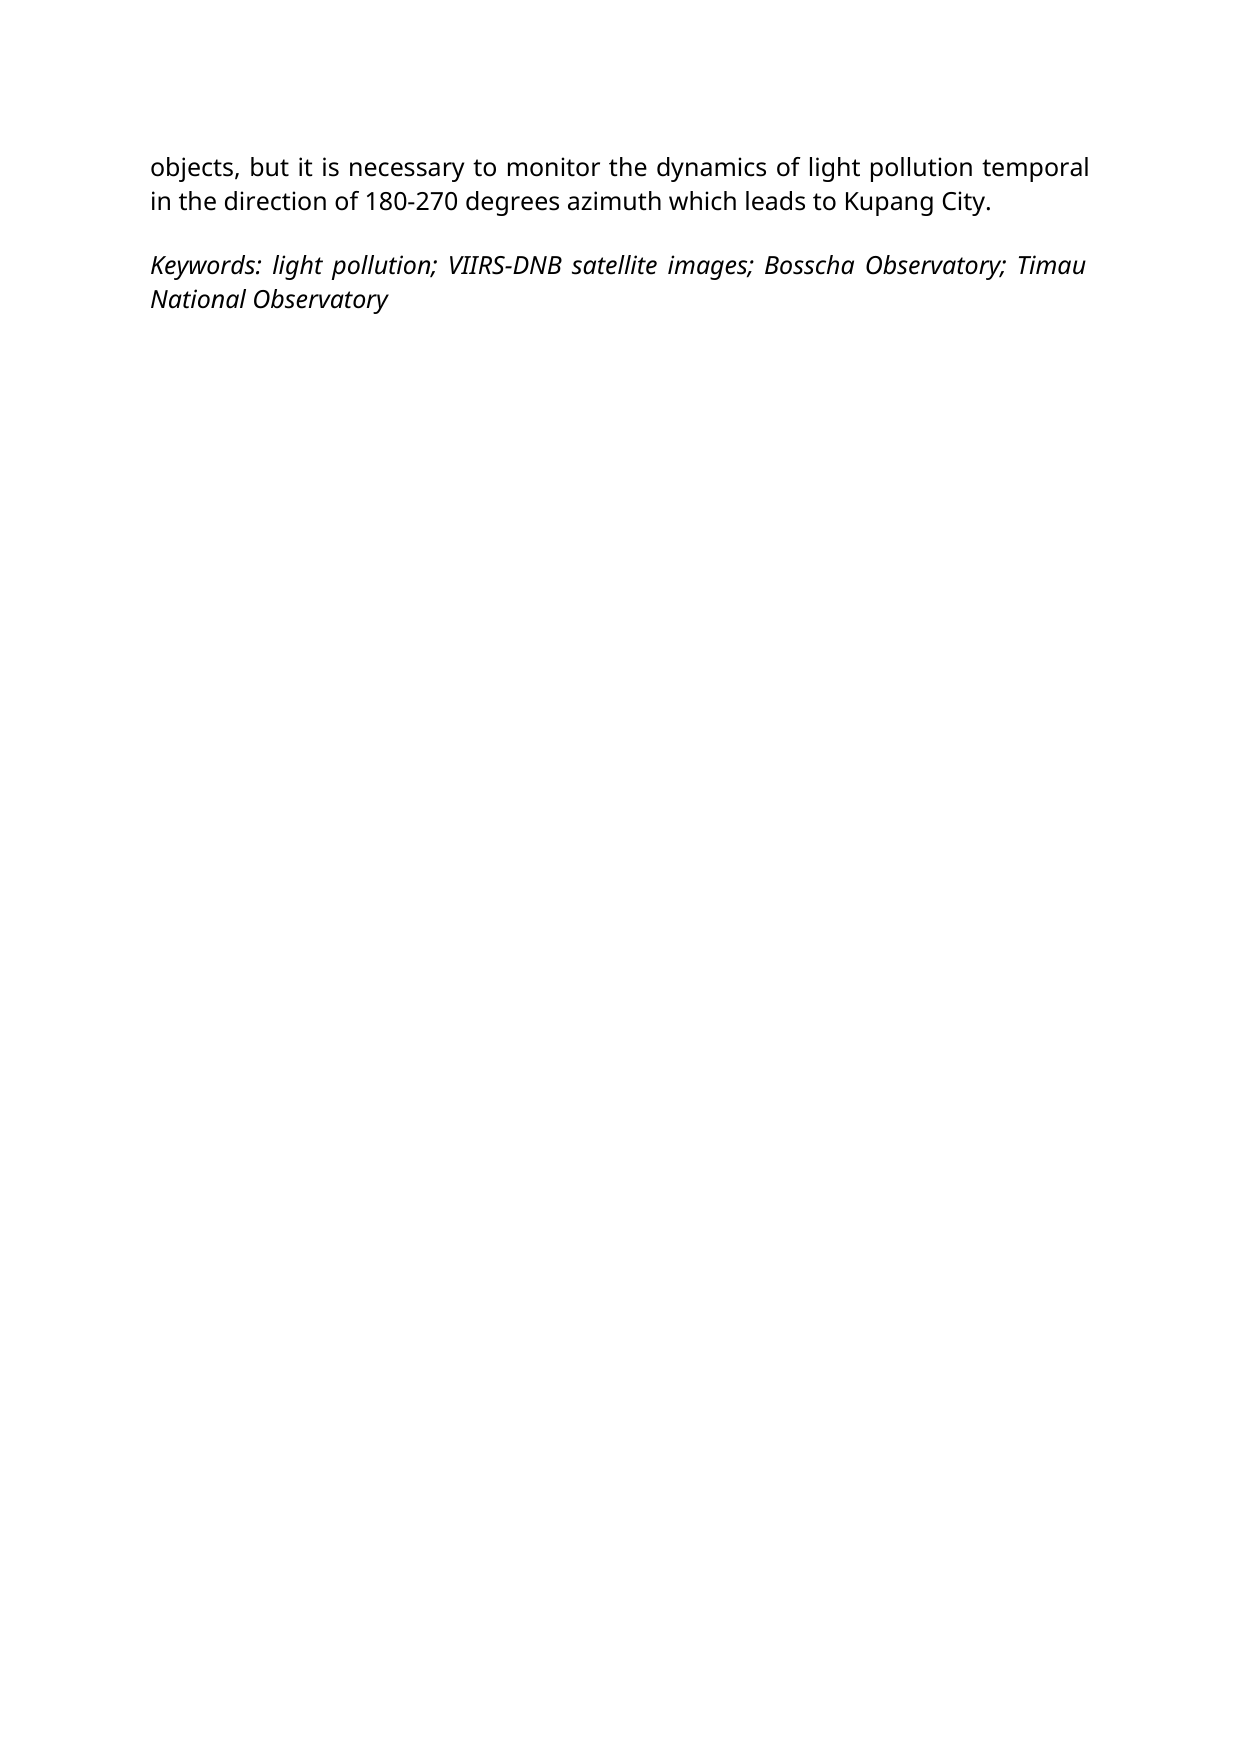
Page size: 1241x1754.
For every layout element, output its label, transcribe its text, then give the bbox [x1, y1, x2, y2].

text Keywords: light pollution; VIIRS-DNB satellite images; Bosscha Observatory; Timau National Observatory [150, 247, 1090, 315]
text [150, 150, 1090, 218]
